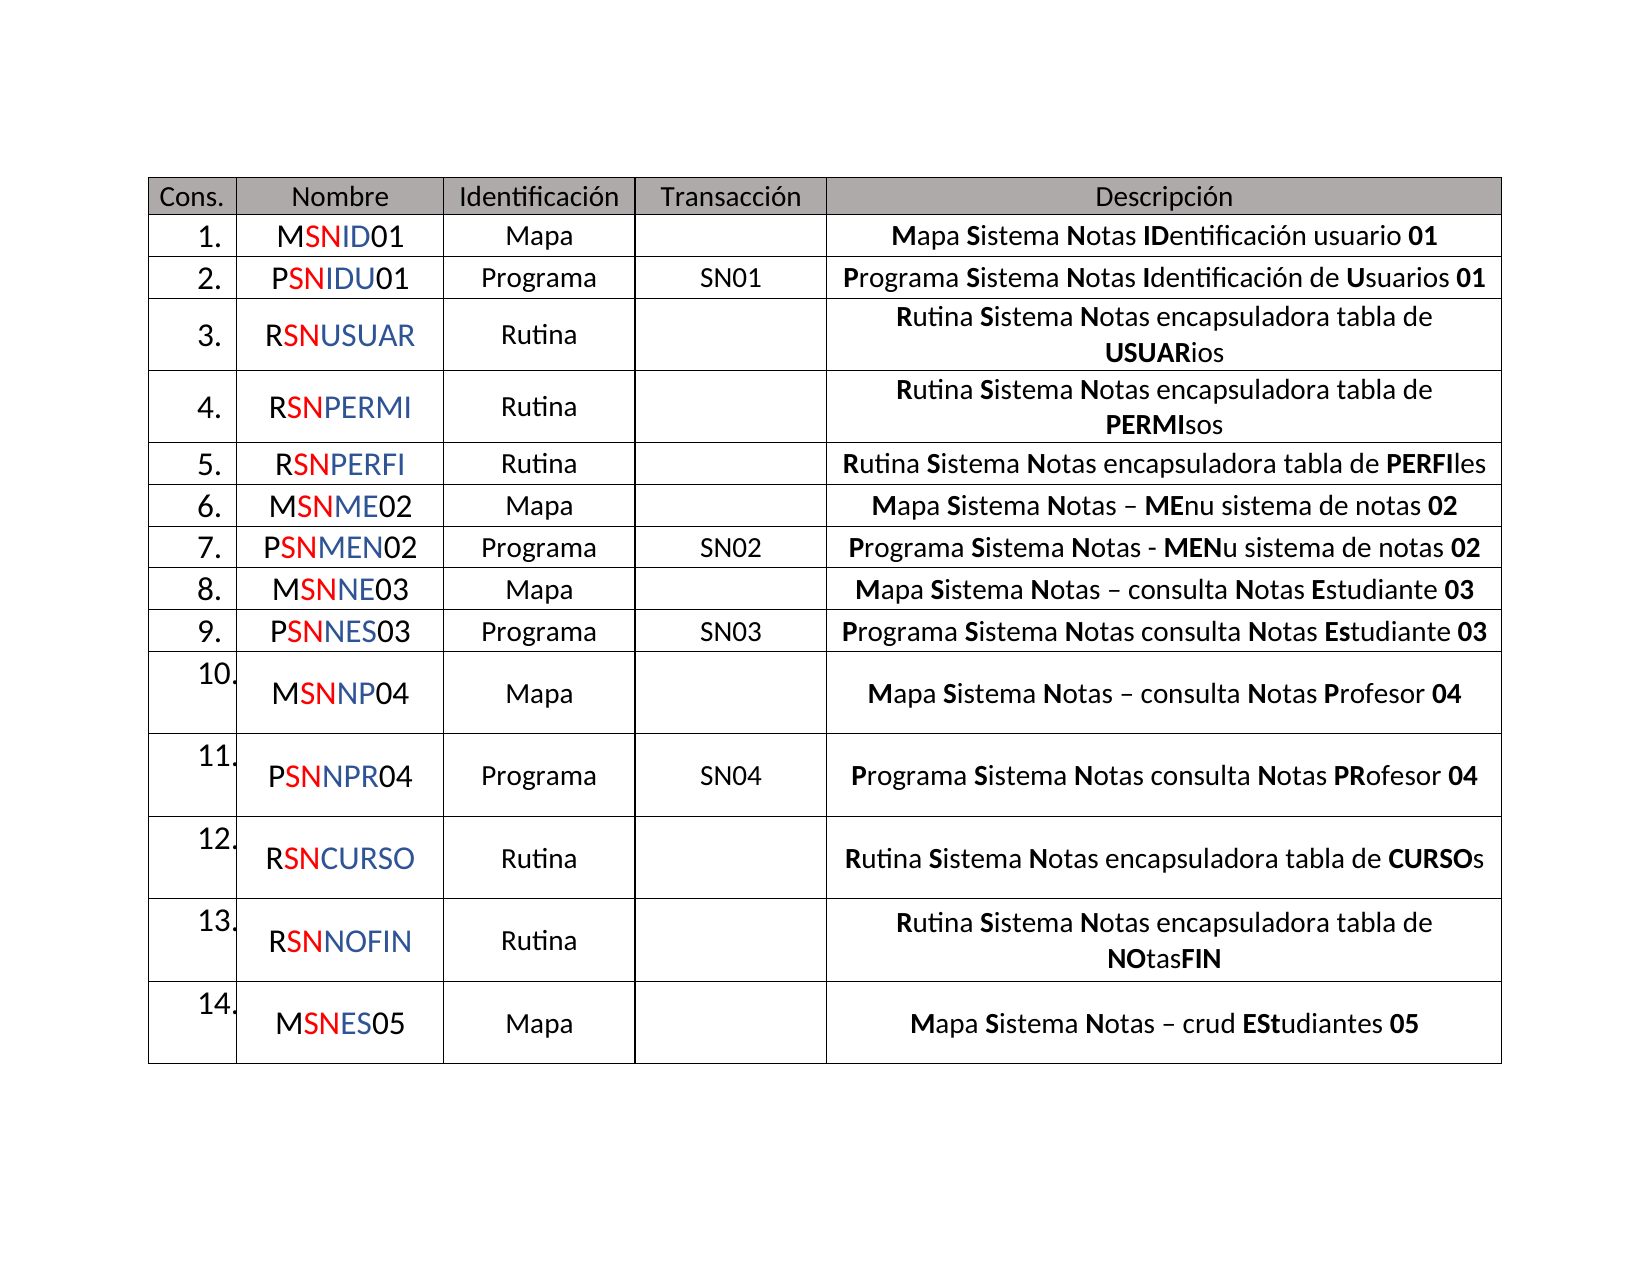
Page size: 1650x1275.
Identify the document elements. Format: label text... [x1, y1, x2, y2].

table_cell SN01 [636, 257, 826, 297]
table_header Identificación [444, 178, 634, 214]
table_cell Rutina Sistema Notas encapsuladora tabla de NOtasFIN [827, 899, 1501, 981]
table_cell Rutina [444, 817, 634, 898]
table_cell [149, 527, 236, 567]
table_cell Programa [444, 610, 634, 651]
table_cell [636, 215, 826, 256]
table_cell MSNID01 [237, 215, 443, 256]
table_cell [636, 652, 826, 733]
table_cell Programa [444, 734, 634, 816]
table_cell [636, 817, 826, 898]
table_cell Mapa [444, 215, 634, 256]
table_cell Rutina Sistema Notas encapsuladora tabla de USUARios [827, 299, 1501, 370]
table_cell Mapa Sistema Notas – consulta Notas Estudiante 03 [827, 568, 1501, 609]
table_cell Mapa Sistema Notas – MEnu sistema de notas 02 [827, 485, 1501, 526]
table_cell Rutina [444, 299, 634, 370]
table_cell Rutina [444, 371, 634, 442]
table_cell Mapa [444, 485, 634, 526]
table_cell RSNPERMI [237, 371, 443, 442]
table_cell PSNNPR04 [237, 734, 443, 816]
table_cell [149, 817, 236, 898]
table_cell [636, 443, 826, 484]
table_cell Programa Sistema Notas consulta Notas PRofesor 04 [827, 734, 1501, 816]
table_cell [149, 215, 236, 256]
table_cell [636, 899, 826, 981]
table_cell MSNNE03 [237, 568, 443, 609]
table_cell [149, 485, 236, 526]
table_cell Mapa Sistema Notas – crud EStudiantes 05 [827, 982, 1501, 1063]
table_cell Rutina [444, 443, 634, 484]
table_cell Programa Sistema Notas - MENu sistema de notas 02 [827, 527, 1501, 567]
table_cell Mapa [444, 568, 634, 609]
table_cell Programa Sistema Notas Identificación de Usuarios 01 [827, 257, 1501, 297]
table_cell MSNES05 [237, 982, 443, 1063]
table_cell [149, 610, 236, 651]
table_cell RSNNOFIN [237, 899, 443, 981]
table_cell SN04 [636, 734, 826, 816]
table_cell Mapa Sistema Notas – consulta Notas Profesor 04 [827, 652, 1501, 733]
table_cell Rutina Sistema Notas encapsuladora tabla de PERFIles [827, 443, 1501, 484]
table_cell Mapa Sistema Notas IDentificación usuario 01 [827, 215, 1501, 256]
table_cell SN02 [636, 527, 826, 567]
table_cell [149, 371, 236, 442]
table_cell [149, 899, 236, 981]
table_cell Rutina Sistema Notas encapsuladora tabla de CURSOs [827, 817, 1501, 898]
table_cell Mapa [444, 652, 634, 733]
table_header Nombre [237, 178, 443, 214]
table_cell [149, 568, 236, 609]
table_cell [149, 652, 236, 733]
table_header Descripción [827, 178, 1501, 214]
table_cell [636, 371, 826, 442]
table_cell SN03 [636, 610, 826, 651]
table_cell [149, 982, 236, 1063]
table_cell [636, 485, 826, 526]
table_cell MSNNP04 [237, 652, 443, 733]
table_cell [636, 982, 826, 1063]
table_cell PSNMEN02 [237, 527, 443, 567]
table_cell RSNUSUAR [237, 299, 443, 370]
table_header Transacción [636, 178, 826, 214]
table_cell [149, 257, 236, 297]
table_cell PSNIDU01 [237, 257, 443, 297]
table_cell RSNCURSO [237, 817, 443, 898]
table_header Cons. [149, 178, 236, 214]
table_cell [636, 568, 826, 609]
table_cell PSNNES03 [237, 610, 443, 651]
table_cell Rutina [444, 899, 634, 981]
table_cell [149, 443, 236, 484]
table_cell Programa [444, 527, 634, 567]
table_cell [149, 734, 236, 816]
table_cell MSNME02 [237, 485, 443, 526]
table_cell RSNPERFI [237, 443, 443, 484]
table_cell Programa [444, 257, 634, 297]
table_cell [149, 299, 236, 370]
table_cell [636, 299, 826, 370]
table_cell Mapa [444, 982, 634, 1063]
table_cell Rutina Sistema Notas encapsuladora tabla de PERMIsos [827, 371, 1501, 442]
table_cell Programa Sistema Notas consulta Notas Estudiante 03 [827, 610, 1501, 651]
